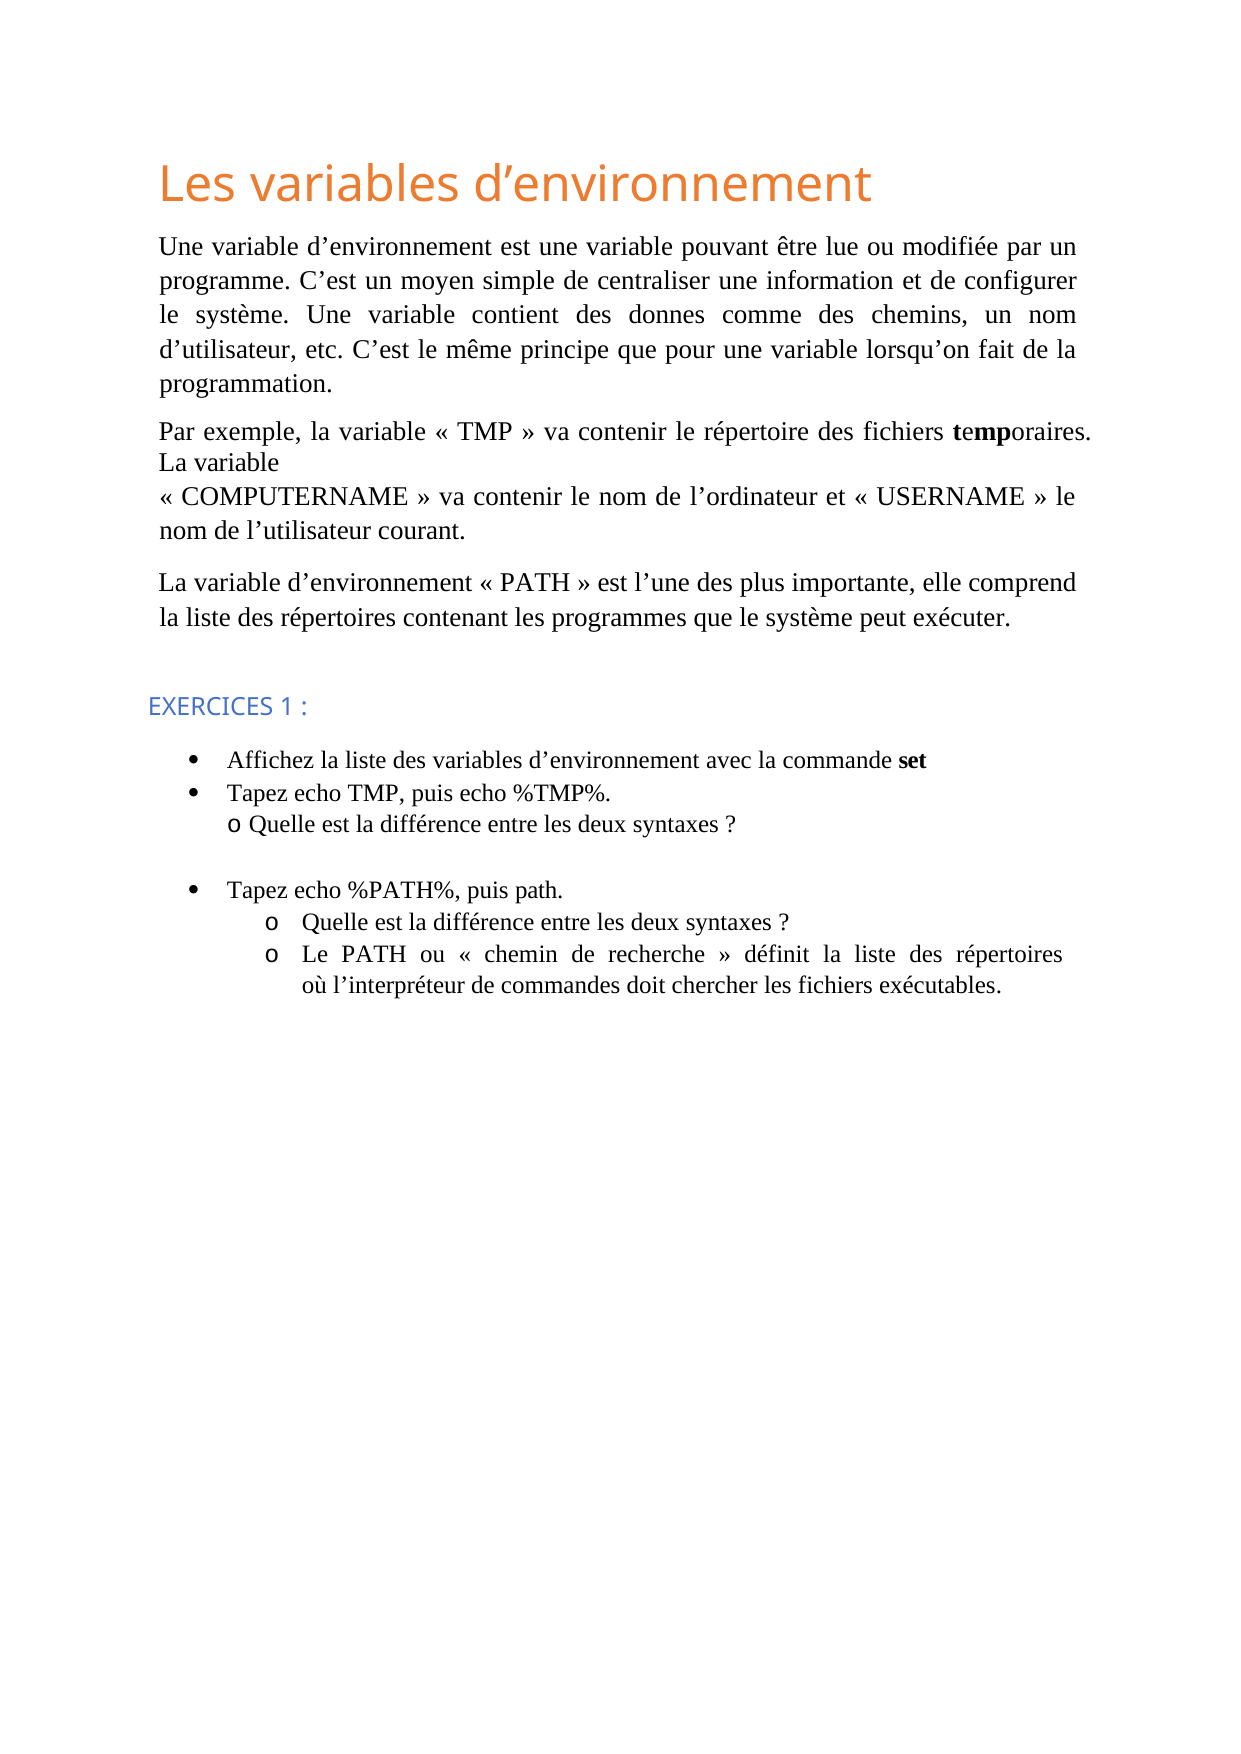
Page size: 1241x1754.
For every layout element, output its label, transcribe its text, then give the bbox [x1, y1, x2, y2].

text La variable d’environnement « PATH » est l’une des plus importante, elle comprend la liste des répertoires contenant les programmes que le système peut exécuter. [158, 566, 1077, 632]
list Le PATH ou « chemin de recherche » définit la liste des répertoires où l’interpréteur de commandes doit chercher les fichiers exécutables. [264, 939, 1077, 998]
list Tapez echo %PATH%, puis path. [189, 875, 1093, 904]
list Tapez echo TMP, puis echo %TMP%. [189, 778, 1093, 806]
subtitle Les variables d’environnement [158, 148, 1093, 216]
text Par exemple, la variable « TMP » va contenir le répertoire des fichiers temporaires. La variable [158, 415, 1093, 477]
subtitle EXERCICES 1 : [148, 688, 1093, 722]
text « COMPUTERNAME » va contenir le nom de l’ordinateur et « USERNAME » le nom de l’utilisateur courant. [159, 480, 1077, 545]
list Quelle est la différence entre les deux syntaxes ? [227, 809, 1093, 840]
text Une variable d’environnement est une variable pouvant être lue ou modifiée par un programme. C’est un moyen simple de centraliser une information et de configurer le système. Une variable contient des donnes comme des chemins, un nom d’utilisateur, etc. C’est le même principe que pour une variable lorsqu’on fait de la programmation. [158, 230, 1077, 398]
list Quelle est la différence entre les deux syntaxes ? [264, 907, 1093, 937]
list Affichez la liste des variables d’environnement avec la commande set [189, 746, 1093, 774]
